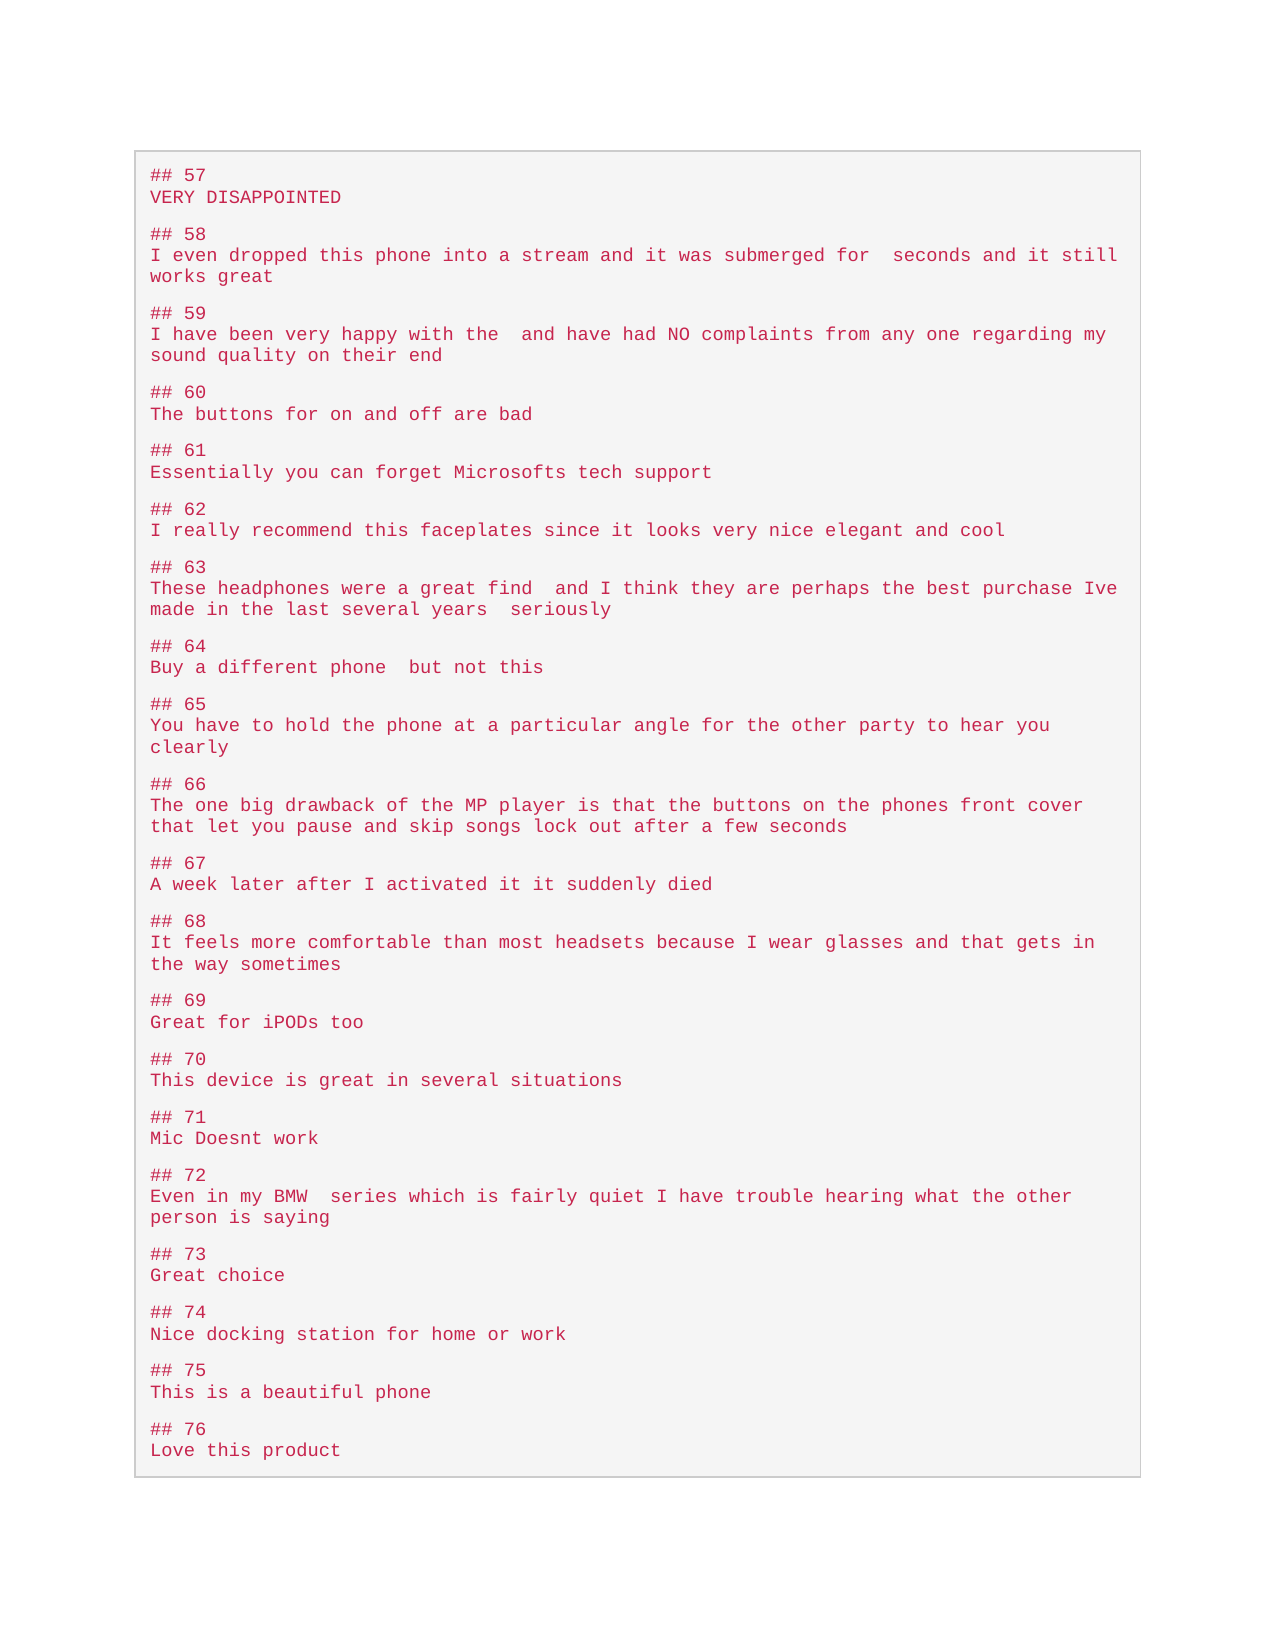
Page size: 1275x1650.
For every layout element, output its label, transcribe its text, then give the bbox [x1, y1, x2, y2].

text ## 70 This device is great in several situations [136, 1033, 1140, 1091]
text ## 66 The one big drawback of the MP player is that the buttons on the phones front cover that let you pause and skip songs lock out after a few seconds [136, 758, 1140, 837]
text ## 76 Love this product [136, 1403, 1140, 1476]
text ## 58 I even dropped this phone into a stream and it was submerged for seconds and it still works great [136, 208, 1140, 287]
text ## 59 I have been very happy with the and have had NO complaints from any one regarding my sound quality on their end [136, 287, 1140, 367]
text ## 71 Mic Doesnt work [136, 1091, 1140, 1149]
text ## 63 These headphones were a great find and I think they are perhaps the best purchase Ive made in the last several years seriously [136, 541, 1140, 621]
text ## 62 I really recommend this faceplates since it looks very nice elegant and cool [136, 483, 1140, 541]
text ## 68 It feels more comfortable than most headsets because I wear glasses and that gets in the way sometimes [136, 896, 1140, 975]
text ## 67 A week later after I activated it it suddenly died [136, 837, 1140, 896]
text ## 65 You have to hold the phone at a particular angle for the other party to hear you clearly [136, 679, 1140, 758]
text ## 60 The buttons for on and off are bad [136, 367, 1140, 425]
text ## 74 Nice docking station for home or work [136, 1287, 1140, 1345]
text ## 73 Great choice [136, 1229, 1140, 1287]
text ## 75 This is a beautiful phone [136, 1345, 1140, 1403]
text ## 61 Essentially you can forget Microsofts tech support [136, 425, 1140, 483]
text ## 64 Buy a different phone but not this [136, 621, 1140, 679]
text ## 69 Great for iPODs too [136, 975, 1140, 1033]
text ## 72 Even in my BMW series which is fairly quiet I have trouble hearing what the other person is saying [136, 1149, 1140, 1229]
text ## 57 VERY DISAPPOINTED [136, 152, 1140, 208]
